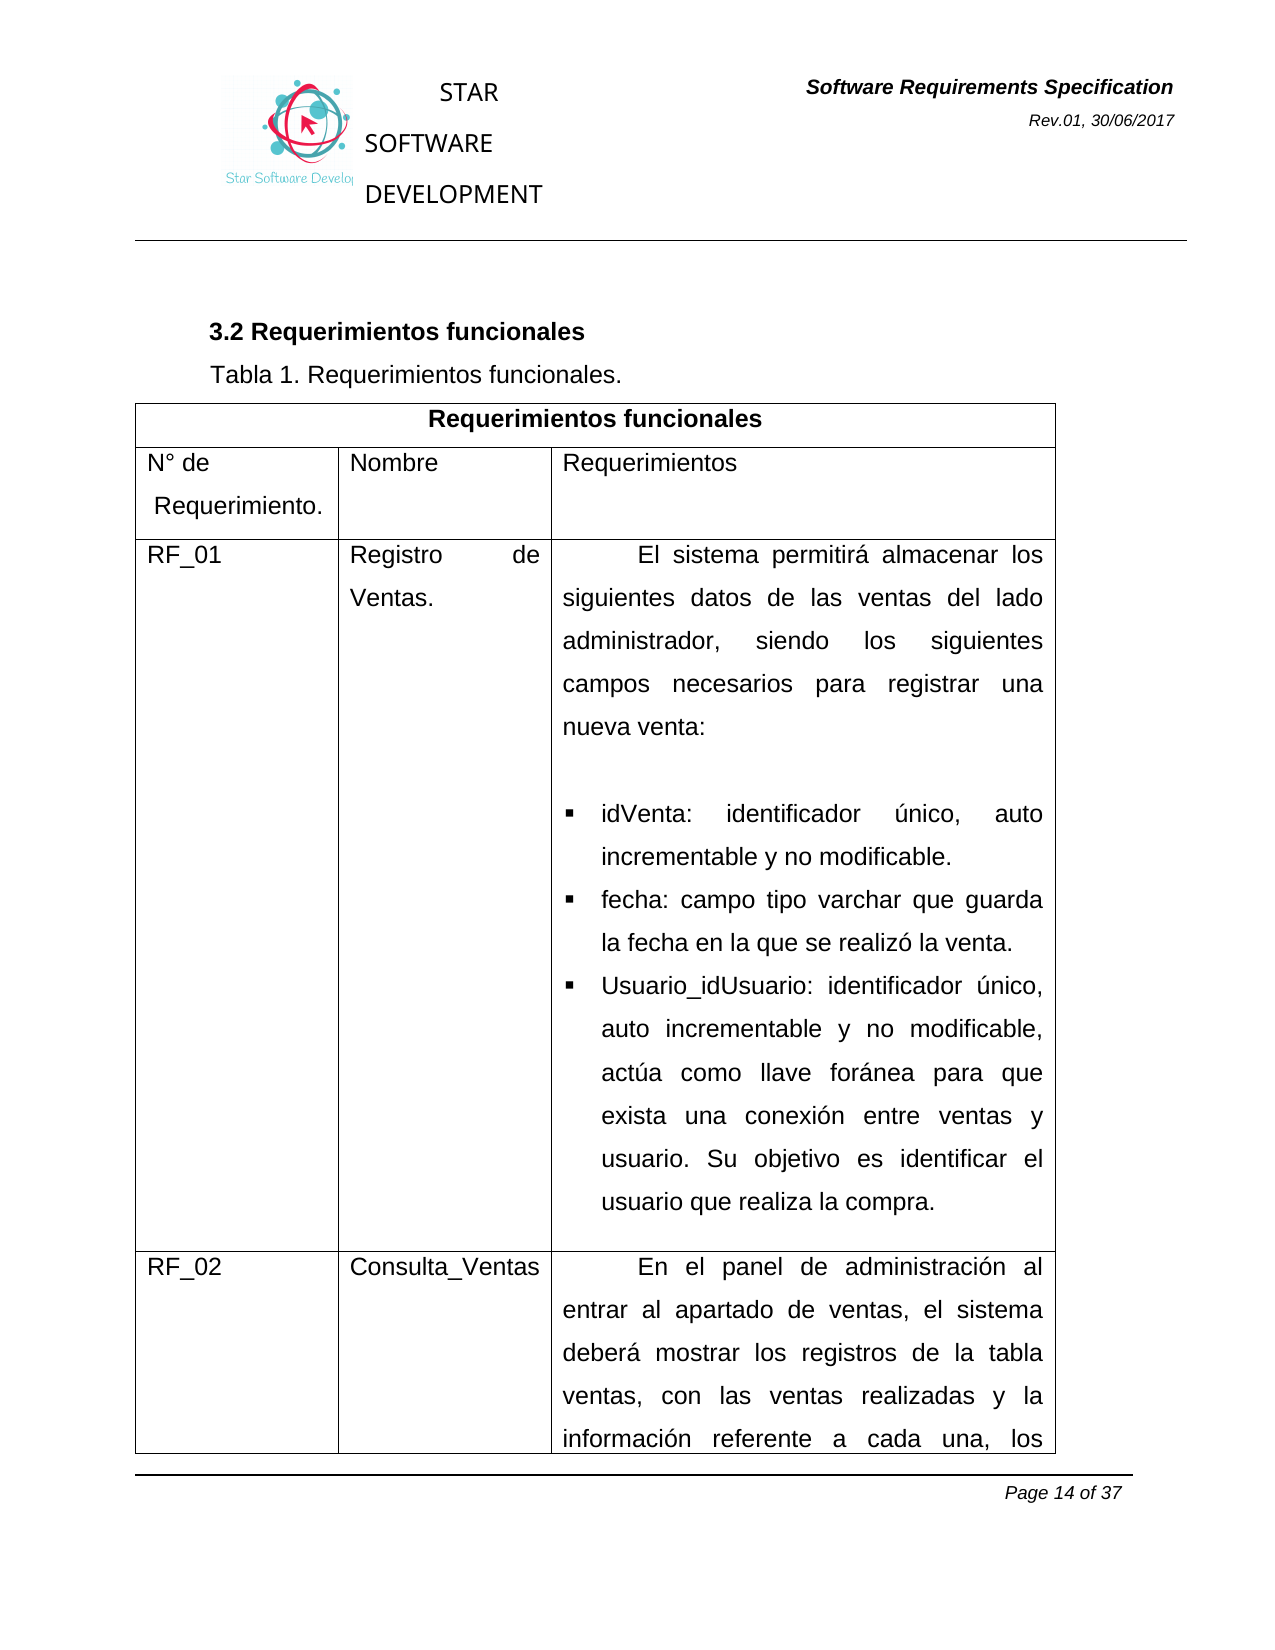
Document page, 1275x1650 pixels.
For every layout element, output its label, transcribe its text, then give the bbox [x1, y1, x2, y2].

picture [221, 75, 353, 186]
subtitle 3.2 Requerimientos funcionales [135, 317, 1140, 345]
text Tabla 1. Requerimientos funcionales. [135, 360, 1140, 388]
table_cell El sistema permitirá almacenar los siguientes datos de las ventas del lado administrador, siendo los siguientes campos necesarios para registrar una nueva venta: idVenta: identificador único, auto incrementable y no modificable. fecha: campo tipo varchar que guarda la fecha en la que se realizó la venta. Usuario_idUsuario: identificador único, auto incrementable y no modificable, actúa como llave foránea para que exista una conexión entre ventas y usuario. Su objetivo es identificar el usuario que realiza la compra. [552, 540, 1055, 1251]
table_cell N° de Requerimiento. [136, 448, 338, 539]
table_header Requerimientos funcionales [136, 404, 1055, 447]
table_cell RF_01 [136, 540, 338, 1251]
table_cell RF_02 [136, 1252, 338, 1453]
table_cell Consulta_Ventas [339, 1252, 551, 1453]
table_cell Nombre [339, 448, 551, 539]
table_cell Registro de Ventas. [339, 540, 551, 1251]
table_cell Requerimientos [552, 448, 1055, 539]
